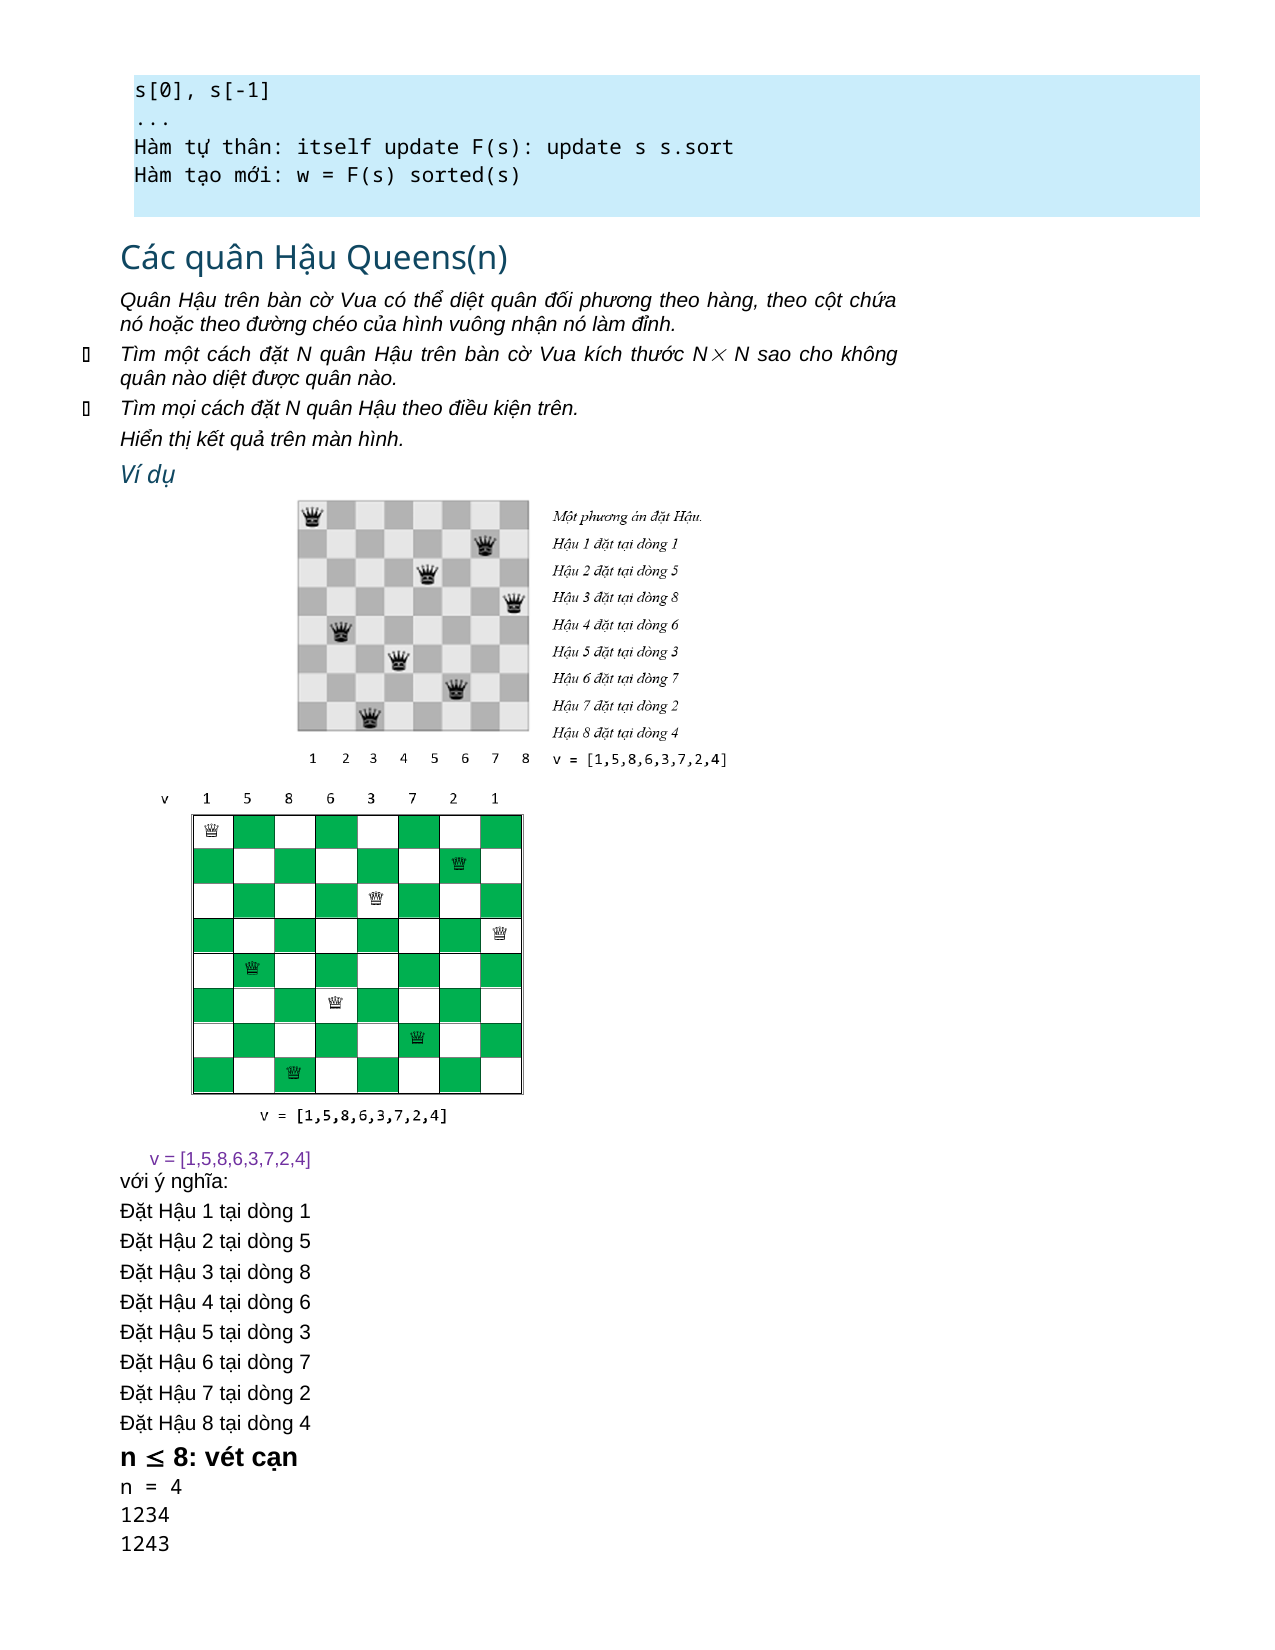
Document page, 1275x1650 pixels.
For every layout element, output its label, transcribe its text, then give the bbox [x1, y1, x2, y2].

text Đặt Hậu 8 tại dòng 4 [120, 1411, 900, 1434]
text s[0], s[-1] [134, 75, 1200, 103]
text với ý nghĩa: [120, 1169, 900, 1193]
text Đặt Hậu 7 tại dòng 2 [120, 1380, 900, 1404]
text v = [1,5,8,6,3,7,2,4] [120, 1136, 900, 1169]
text 1234 [120, 1501, 900, 1529]
text 1243 [120, 1529, 900, 1557]
text Hiển thị kết quả trên màn hình. [120, 426, 900, 450]
list Tìm một cách đặt N quân Hậu trên bàn cờ Vua kích thước N N sao cho không quân nào diệt được quân nào. [82, 342, 900, 390]
text Đặt Hậu 1 tại dòng 1 [120, 1199, 900, 1223]
subtitle Các quân Hậu Queens(n) [120, 234, 900, 279]
text Đặt Hậu 4 tại dòng 6 [120, 1290, 900, 1314]
text Đặt Hậu 5 tại dòng 3 [120, 1320, 900, 1344]
text Đặt Hậu 2 tại dòng 5 [120, 1229, 900, 1253]
picture [157, 783, 535, 1132]
list Tìm mọi cách đặt N quân Hậu theo điều kiện trên. [82, 396, 900, 420]
picture [282, 490, 738, 780]
text Hàm tạo mới: w = F(s) sorted(s) [134, 160, 1200, 189]
text Ví dụ [120, 457, 900, 491]
text n 8: vét cạn [120, 1441, 900, 1472]
text Đặt Hậu 3 tại dòng 8 [120, 1259, 900, 1283]
text Đặt Hậu 6 tại dòng 7 [120, 1350, 900, 1374]
text Quân Hậu trên bàn cờ Vua có thể diệt quân đối phương theo hàng, theo cột chứa nó hoặc theo đường chéo của hình vuông nhận nó làm đỉnh. [120, 288, 900, 336]
text Hàm tự thân: itself update F(s): update s s.sort [134, 132, 1200, 160]
text n = 4 [120, 1472, 900, 1501]
text ... [134, 103, 1200, 132]
